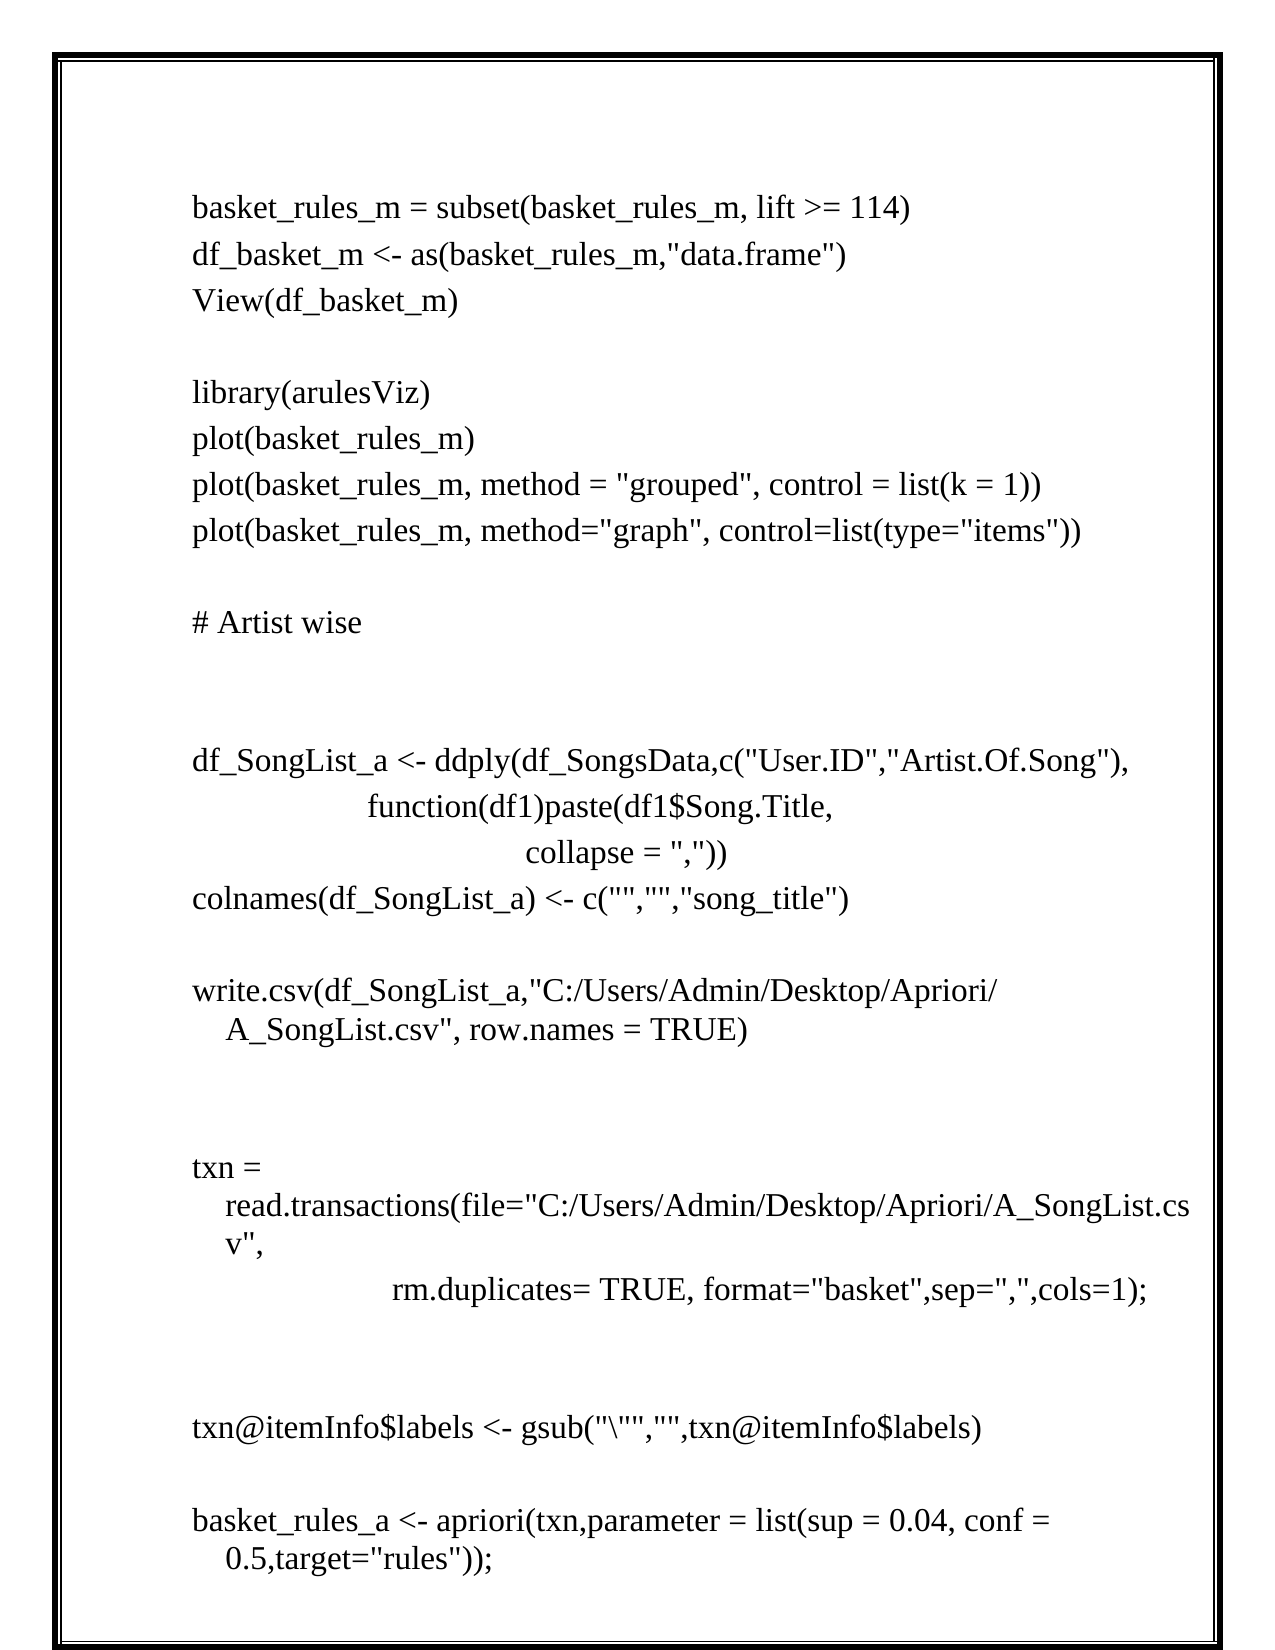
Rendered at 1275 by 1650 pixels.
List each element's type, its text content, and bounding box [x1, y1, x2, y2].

subtitle rm.duplicates= TRUE, format="basket",sep=",",cols=1); [192, 1269, 1194, 1308]
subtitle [192, 234, 1194, 272]
subtitle collapse = ",")) [192, 832, 1194, 871]
subtitle txn@itemInfo$labels <- gsub("\"","",txn@itemInfo$labels) [192, 1408, 1194, 1446]
subtitle plot(basket_rules_m) [192, 418, 1194, 456]
subtitle library(arulesViz) [192, 372, 1194, 410]
subtitle colnames(df_SongList_a) <- c("","","song_title") [192, 878, 1194, 917]
subtitle write.csv(df_SongList_a,"C:/Users/Admin/Desktop/Apriori/A_SongList.csv", row.names = TRUE) [192, 970, 1194, 1047]
subtitle View(df_basket_m) [192, 280, 1194, 318]
subtitle plot(basket_rules_m, method = "grouped", control = list(k = 1)) [192, 464, 1194, 502]
subtitle # Artist wise [192, 602, 1194, 640]
subtitle function(df1)paste(df1$Song.Title, [192, 786, 1194, 824]
subtitle basket_rules_m = subset(basket_rules_m, lift >= 114) [192, 188, 1194, 226]
subtitle txn = read.transactions(file="C:/Users/Admin/Desktop/Apriori/A_SongList.csv", [192, 1147, 1194, 1262]
subtitle plot(basket_rules_m, method="graph", control=list(type="items")) [192, 510, 1194, 548]
subtitle df_SongList_a <- ddply(df_SongsData,c("User.ID","Artist.Of.Song"), [192, 740, 1194, 778]
subtitle basket_rules_a <- apriori(txn,parameter = list(sup = 0.04, conf = 0.5,target="rules")); [192, 1500, 1194, 1576]
